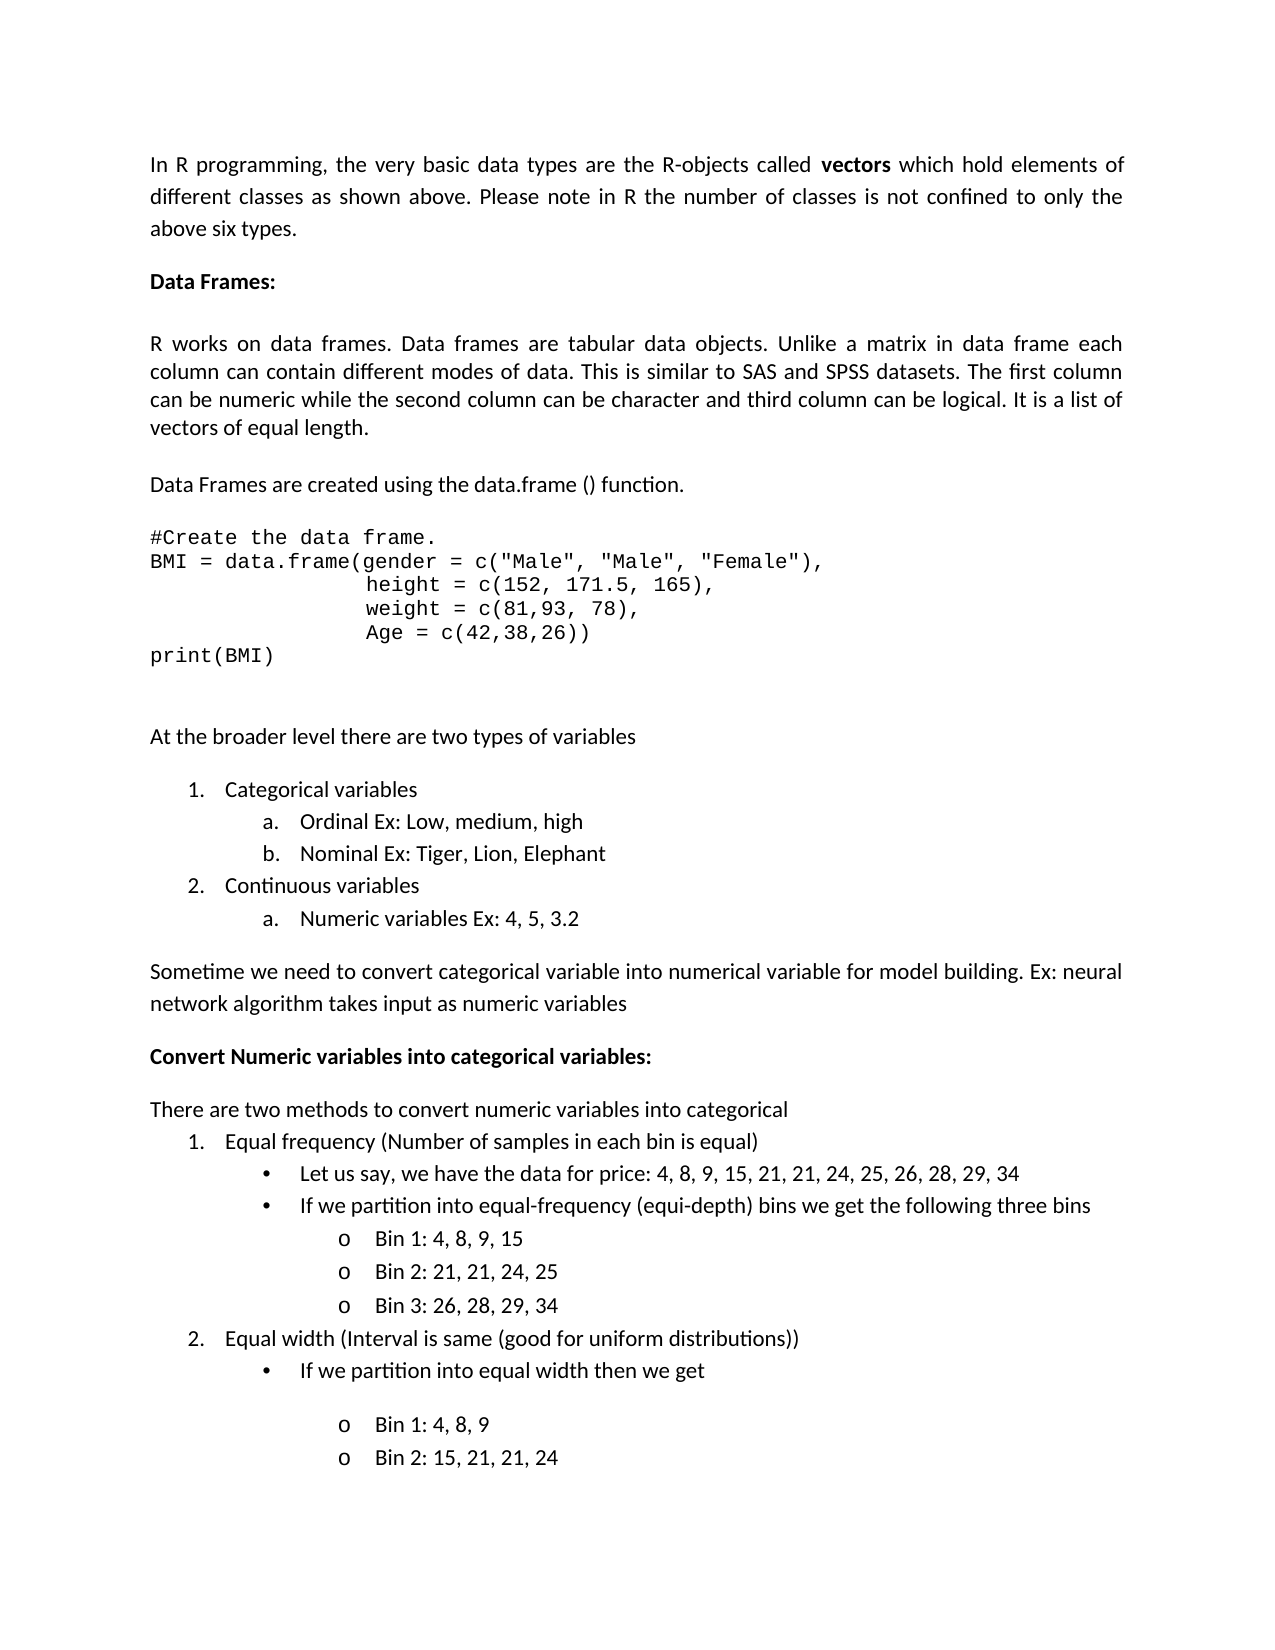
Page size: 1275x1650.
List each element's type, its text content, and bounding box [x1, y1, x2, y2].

list Equal width (Interval is same (good for uniform distributions)) [187, 1324, 1125, 1352]
text #Create the data frame. [150, 527, 1125, 551]
list Bin 2: 15, 21, 21, 24 [337, 1443, 1125, 1472]
list Ordinal Ex: Low, medium, high [262, 807, 1125, 835]
list Continuous variables [187, 872, 1125, 900]
list Bin 1: 4, 8, 9, 15 [337, 1224, 1125, 1253]
list Numeric variables Ex: 4, 5, 3.2 [262, 904, 1125, 932]
list Bin 2: 21, 21, 24, 25 [337, 1257, 1125, 1287]
text BMI = data.frame(gender = c("Male", "Male", "Female"), [150, 551, 1125, 574]
list Equal frequency (Number of samples in each bin is equal) [187, 1127, 1125, 1155]
list Bin 3: 26, 28, 29, 34 [337, 1291, 1125, 1320]
text Data Frames: [150, 267, 1125, 295]
list If we partition into equal width then we get [262, 1357, 1125, 1385]
text Sometime we need to convert categorical variable into numerical variable for model building. Ex: neural network algorithm takes input as numeric variables [150, 957, 1125, 1017]
text Data Frames are created using the data.frame () function. [150, 470, 1125, 498]
text At the broader level there are two types of variables [150, 722, 1125, 750]
text print(BMI) [150, 645, 1125, 669]
text R works on data frames. Data frames are tabular data objects. Unlike a matrix in data frame each column can contain different modes of data. This is similar to SAS and SPSS datasets. The first column can be numeric while the second column can be character and third column can be logical. It is a list of vectors of equal length. [150, 329, 1125, 441]
text height = c(152, 171.5, 165), [150, 574, 1125, 598]
list Categorical variables [187, 775, 1125, 803]
text weight = c(81,93, 78), [150, 598, 1125, 622]
text Age = c(42,38,26)) [150, 622, 1125, 645]
list If we partition into equal-frequency (equi-depth) bins we get the following three bins [262, 1192, 1125, 1220]
list Let us say, we have the data for price: 4, 8, 9, 15, 21, 21, 24, 25, 26, 28, 29, 34 [262, 1159, 1125, 1187]
list Nominal Ex: Tiger, Lion, Elephant [262, 839, 1125, 867]
text Convert Numeric variables into categorical variables: [150, 1042, 1125, 1070]
list Bin 1: 4, 8, 9 [337, 1410, 1125, 1439]
text In R programming, the very basic data types are the R-objects called vectors which hold elements of different classes as shown above. Please note in R the number of classes is not confined to only the above six types. [150, 150, 1125, 242]
text There are two methods to convert numeric variables into categorical [150, 1095, 1125, 1123]
